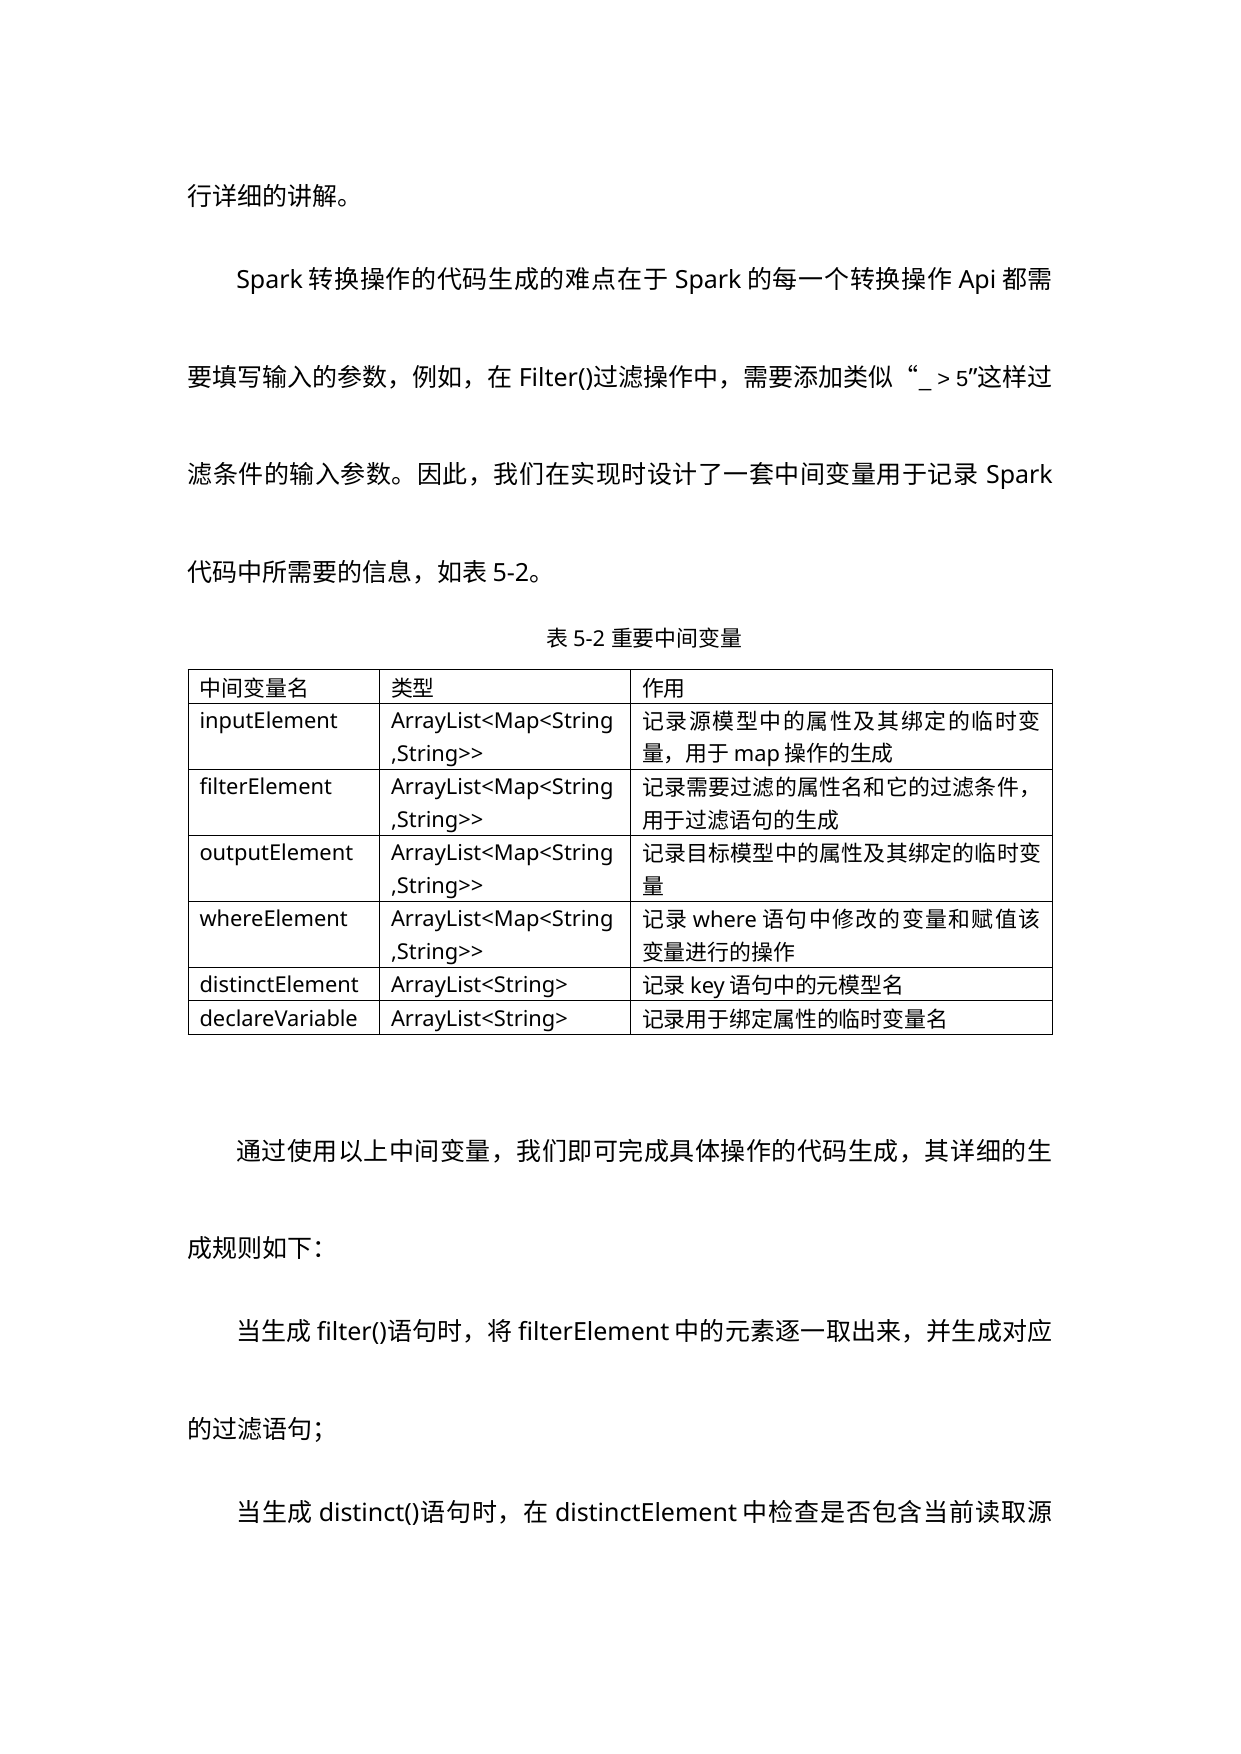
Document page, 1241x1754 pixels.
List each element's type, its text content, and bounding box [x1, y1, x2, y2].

table_cell 记录目标模型中的属性及其绑定的临时变量 [631, 836, 1052, 901]
table_cell ArrayList<Map<String,String>> [380, 704, 630, 769]
table_cell ArrayList<Map<String,String>> [380, 770, 630, 835]
text 通过使用以上中间变量，我们即可完成具体操作的代码生成，其详细的生成规则如下： [187, 1117, 1053, 1279]
table_header 类型 [380, 670, 630, 703]
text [187, 1478, 1053, 1543]
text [187, 162, 1053, 227]
table_cell ArrayList<Map<String,String>> [380, 902, 630, 967]
table_cell filterElement [189, 770, 379, 835]
table_cell distinctElement [189, 968, 379, 1000]
table_cell 记录where语句中修改的变量和赋值该变量进行的操作 [631, 902, 1052, 967]
table_cell outputElement [189, 836, 379, 901]
table_header 中间变量名 [189, 670, 379, 703]
table_cell ArrayList<String> [380, 1001, 630, 1034]
table_cell ArrayList<Map<String,String>> [380, 836, 630, 901]
text Spark转换操作的代码生成的难点在于Spark的每一个转换操作Api都需要填写输入的参数，例如，在Filter()过滤操作中，需要添加类似“_ > 5”这样过滤条件的输入参数。因此，我们在实现时设计了一套中间变量用于记录Spark代码中所需要的信息，如表5-2。 [187, 245, 1053, 603]
text 表5-2 重要中间变量 [187, 621, 1053, 653]
table_cell 记录需要过滤的属性名和它的过滤条件，用于过滤语句的生成 [631, 770, 1052, 835]
table_cell inputElement [189, 704, 379, 769]
text 当生成filter()语句时，将filterElement中的元素逐一取出来，并生成对应的过滤语句； [187, 1297, 1053, 1460]
table_cell ArrayList<String> [380, 968, 630, 1000]
table_cell 记录源模型中的属性及其绑定的临时变量，用于map操作的生成 [631, 704, 1052, 769]
table_cell declareVariable [189, 1001, 379, 1034]
table_header 作用 [631, 670, 1052, 703]
table_cell whereElement [189, 902, 379, 967]
table_cell 记录key语句中的元模型名 [631, 968, 1052, 1000]
table_cell 记录用于绑定属性的临时变量名 [631, 1001, 1052, 1034]
